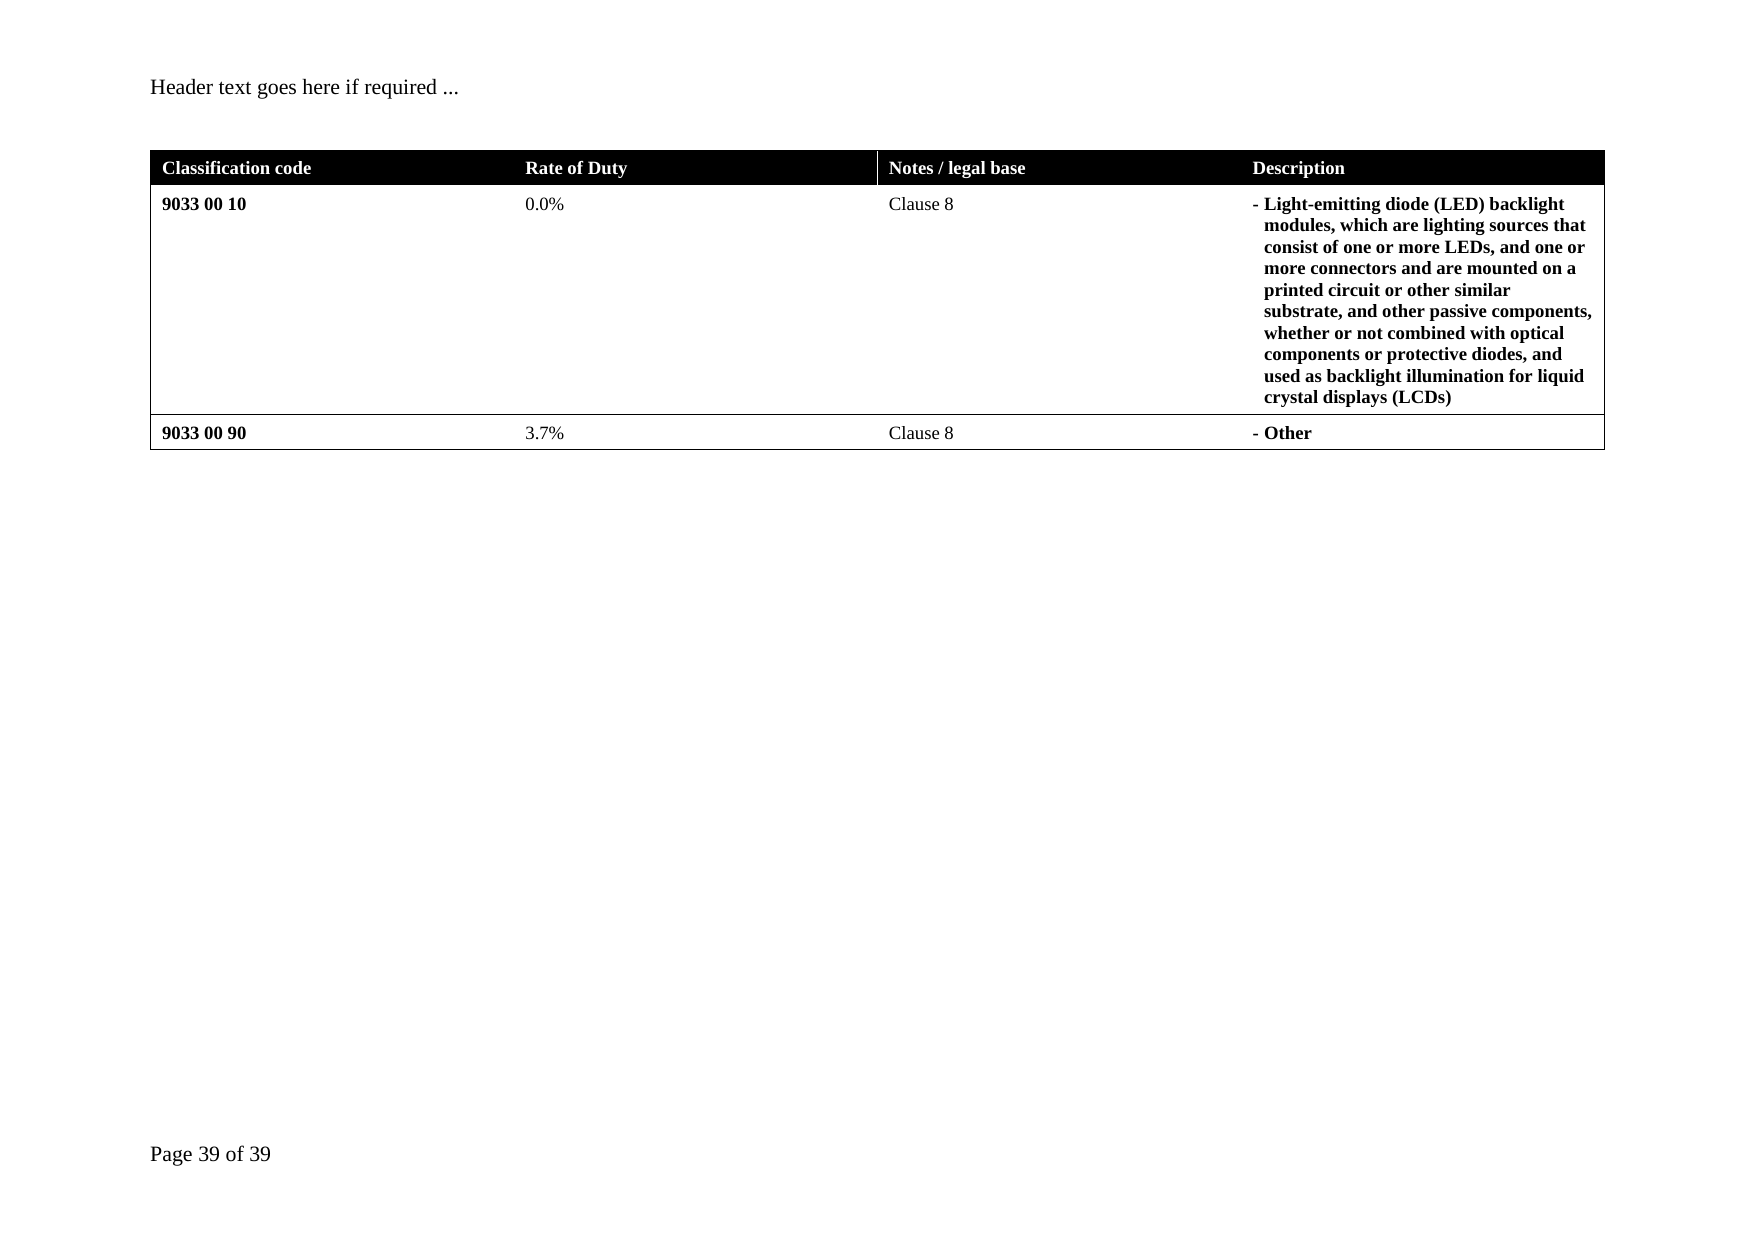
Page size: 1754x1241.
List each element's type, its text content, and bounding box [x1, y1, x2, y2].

table_cell Clause 8 [878, 185, 1241, 414]
table_header Rate of Duty [514, 151, 877, 185]
table_cell - Other [1241, 415, 1604, 449]
table_cell 0.0% [514, 185, 877, 414]
table_cell Clause 8 [878, 415, 1241, 449]
table_cell - Light-emitting diode (LED) backlight modules, which are lighting sources that consist of one or more LEDs, and one or more connectors and are mounted on a printed circuit or other similar substrate, and other passive components, whether or not combined with optical components or protective diodes, and used as backlight illumination for liquid crystal displays (LCDs) [1241, 185, 1604, 414]
table_cell 3.7% [514, 415, 877, 449]
table_header Classification code [151, 151, 514, 185]
table_header Notes / legal base [878, 151, 1241, 185]
table_cell 9033 00 10 [151, 185, 514, 414]
table_header Description [1241, 151, 1604, 185]
table_cell 9033 00 90 [151, 415, 514, 449]
